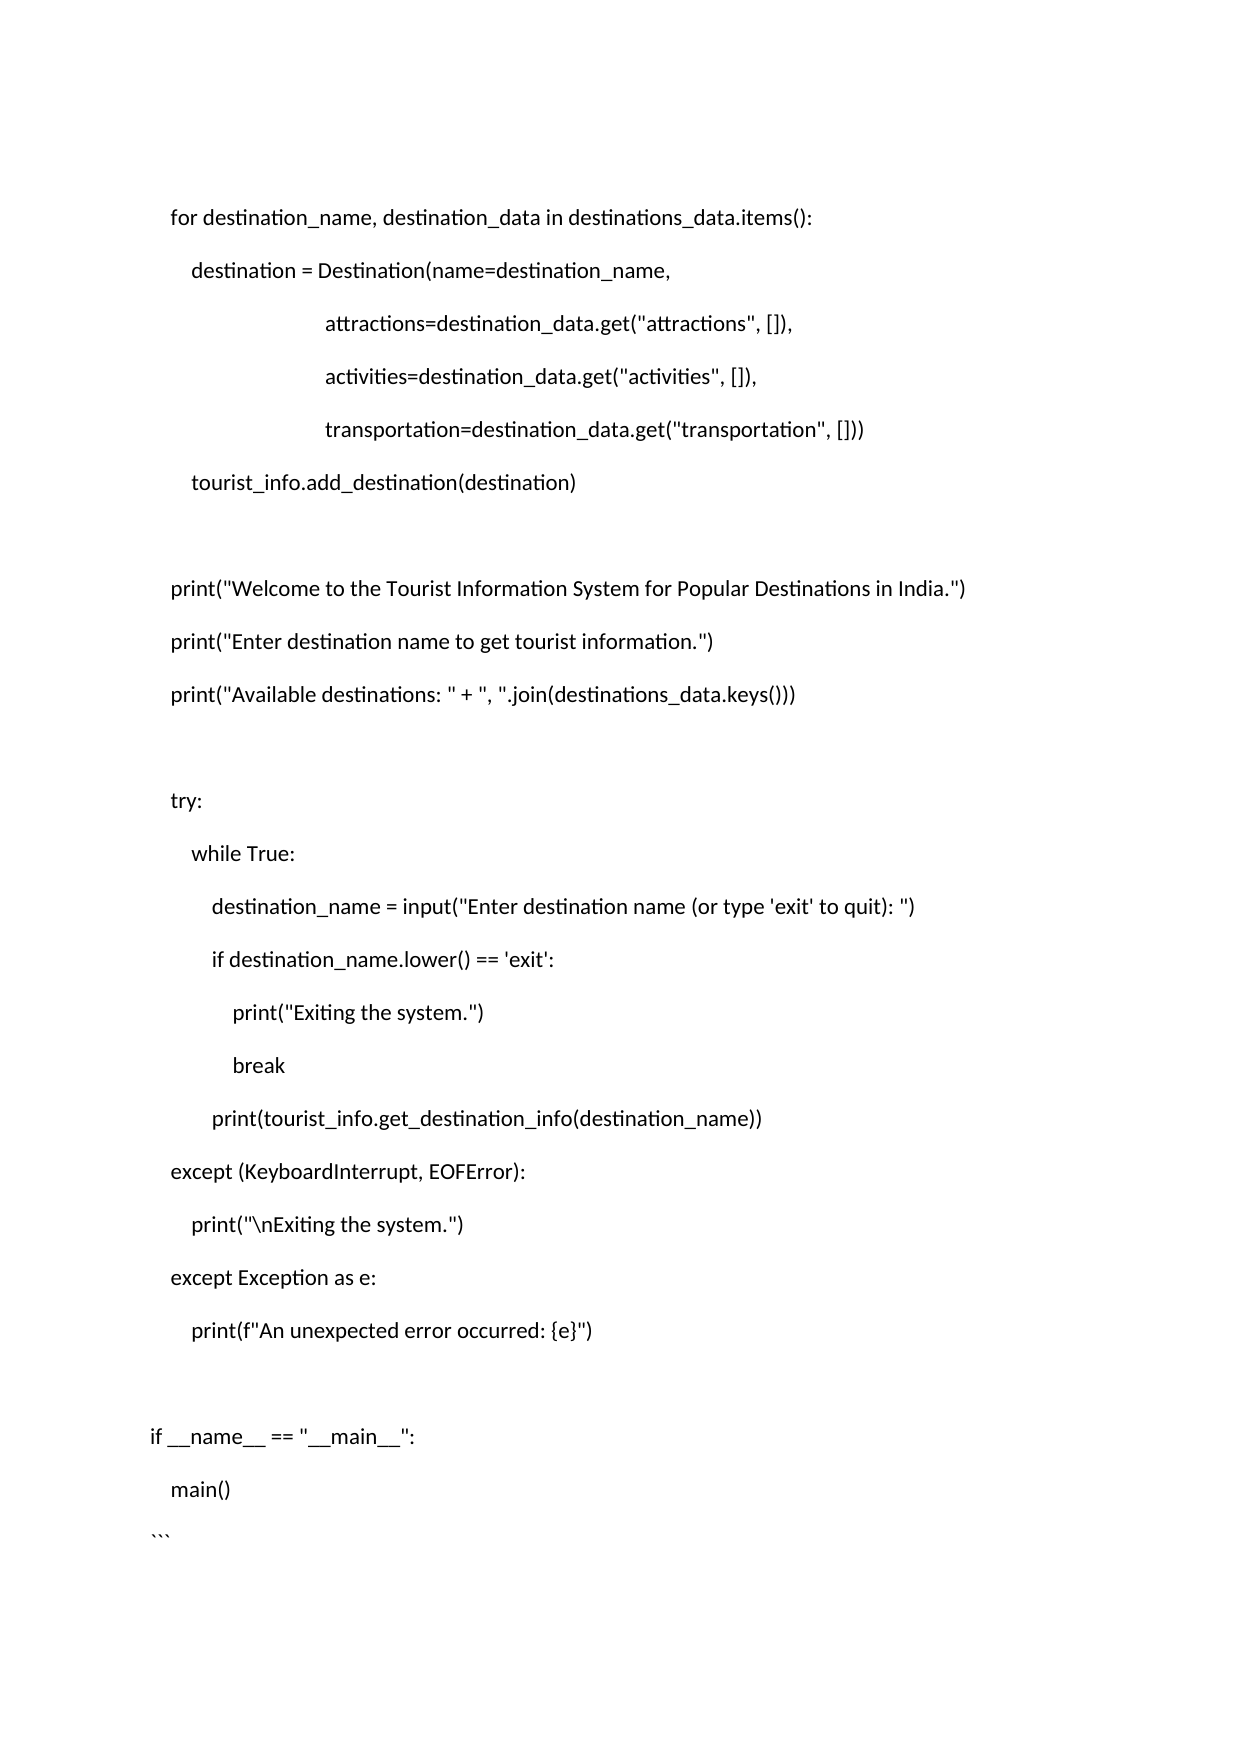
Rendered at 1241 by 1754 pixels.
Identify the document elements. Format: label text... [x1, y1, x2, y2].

text for destination_name, destination_data in destinations_data.items(): [150, 203, 1090, 231]
text print("\nExiting the system.") [150, 1210, 1090, 1238]
text ``` [150, 1528, 1090, 1557]
text try: [150, 786, 1090, 814]
text except (KeyboardInterrupt, EOFError): [150, 1157, 1090, 1185]
text except Exception as e: [150, 1263, 1090, 1291]
text if __name__ == "__main__": [150, 1422, 1090, 1451]
text print(f"An unexpected error occurred: {e}") [150, 1316, 1090, 1344]
text print("Available destinations: " + ", ".join(destinations_data.keys())) [150, 680, 1090, 708]
text attractions=destination_data.get("attractions", []), [150, 309, 1090, 337]
text destination = Destination(name=destination_name, [150, 256, 1090, 284]
text print(tourist_info.get_destination_info(destination_name)) [150, 1104, 1090, 1132]
text main() [150, 1476, 1090, 1503]
text while True: [150, 839, 1090, 867]
text if destination_name.lower() == 'exit': [150, 945, 1090, 973]
text destination_name = input("Enter destination name (or type 'exit' to quit): ") [150, 892, 1090, 920]
text tourist_info.add_destination(destination) [150, 468, 1090, 496]
text print("Exiting the system.") [150, 998, 1090, 1026]
text transportation=destination_data.get("transportation", [])) [150, 415, 1090, 443]
text activities=destination_data.get("activities", []), [150, 362, 1090, 390]
text break [150, 1051, 1090, 1079]
text print("Enter destination name to get tourist information.") [150, 627, 1090, 655]
text print("Welcome to the Tourist Information System for Popular Destinations in India.") [150, 574, 1090, 602]
